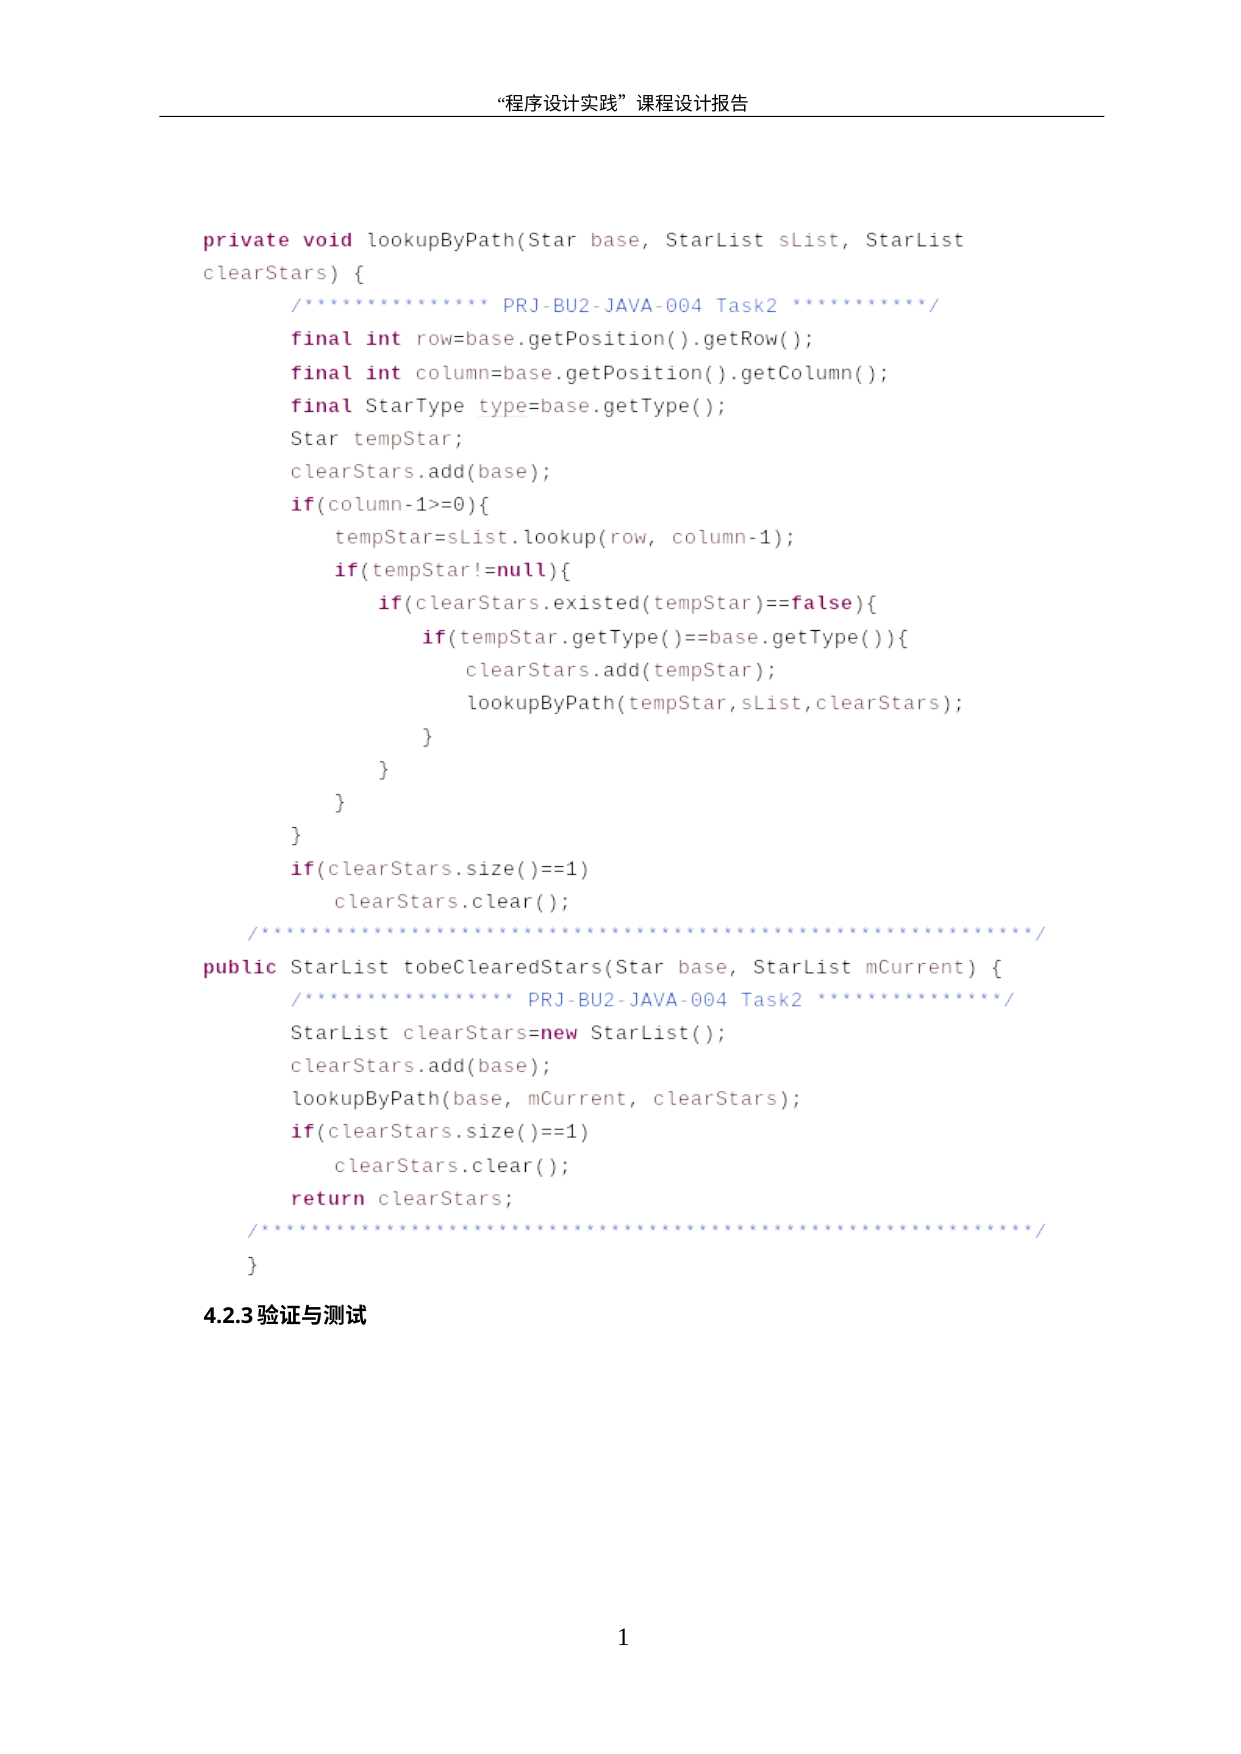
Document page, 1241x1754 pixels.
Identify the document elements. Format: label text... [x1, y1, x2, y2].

text 4.2.3验证与测试 [159, 1298, 1087, 1331]
